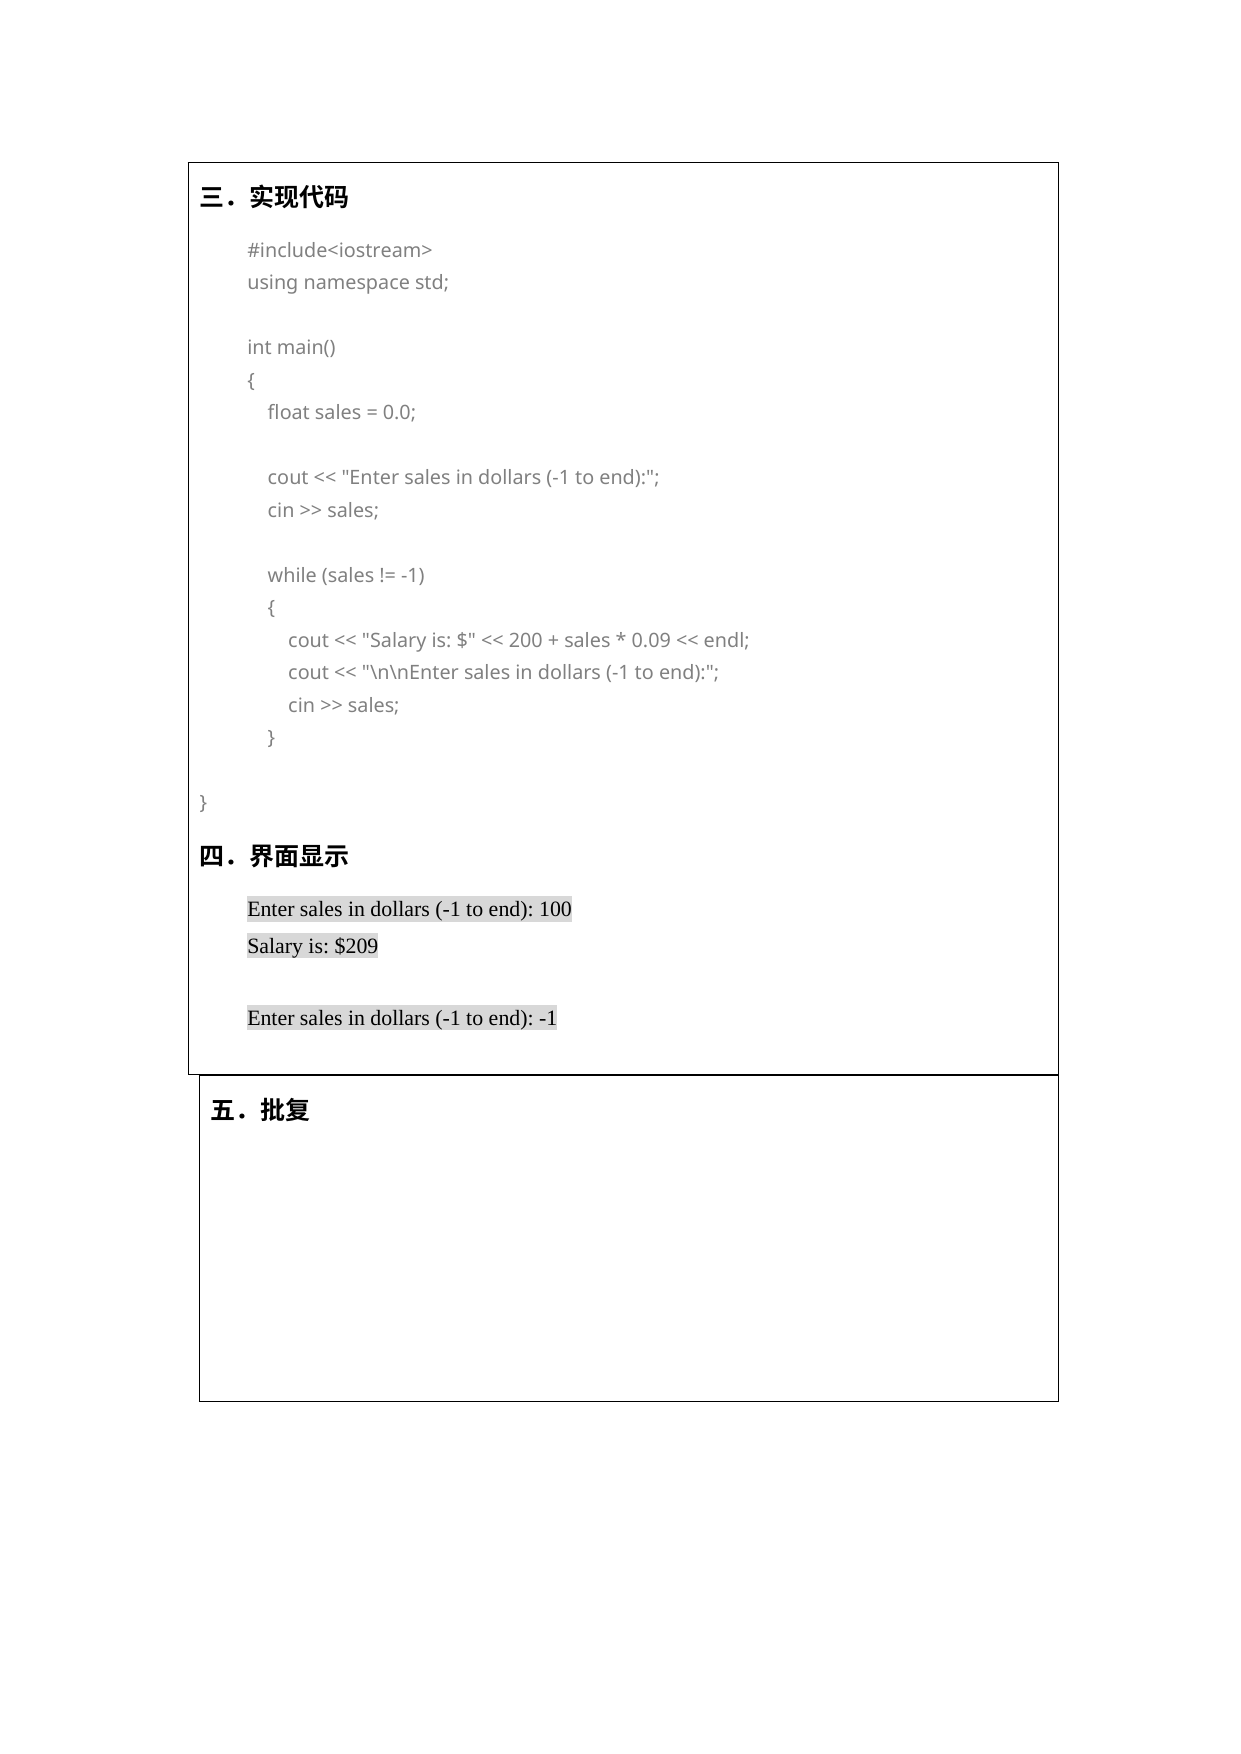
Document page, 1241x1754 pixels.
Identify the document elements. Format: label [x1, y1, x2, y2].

table_cell [188, 1075, 1058, 1435]
table_cell [189, 163, 1058, 1074]
